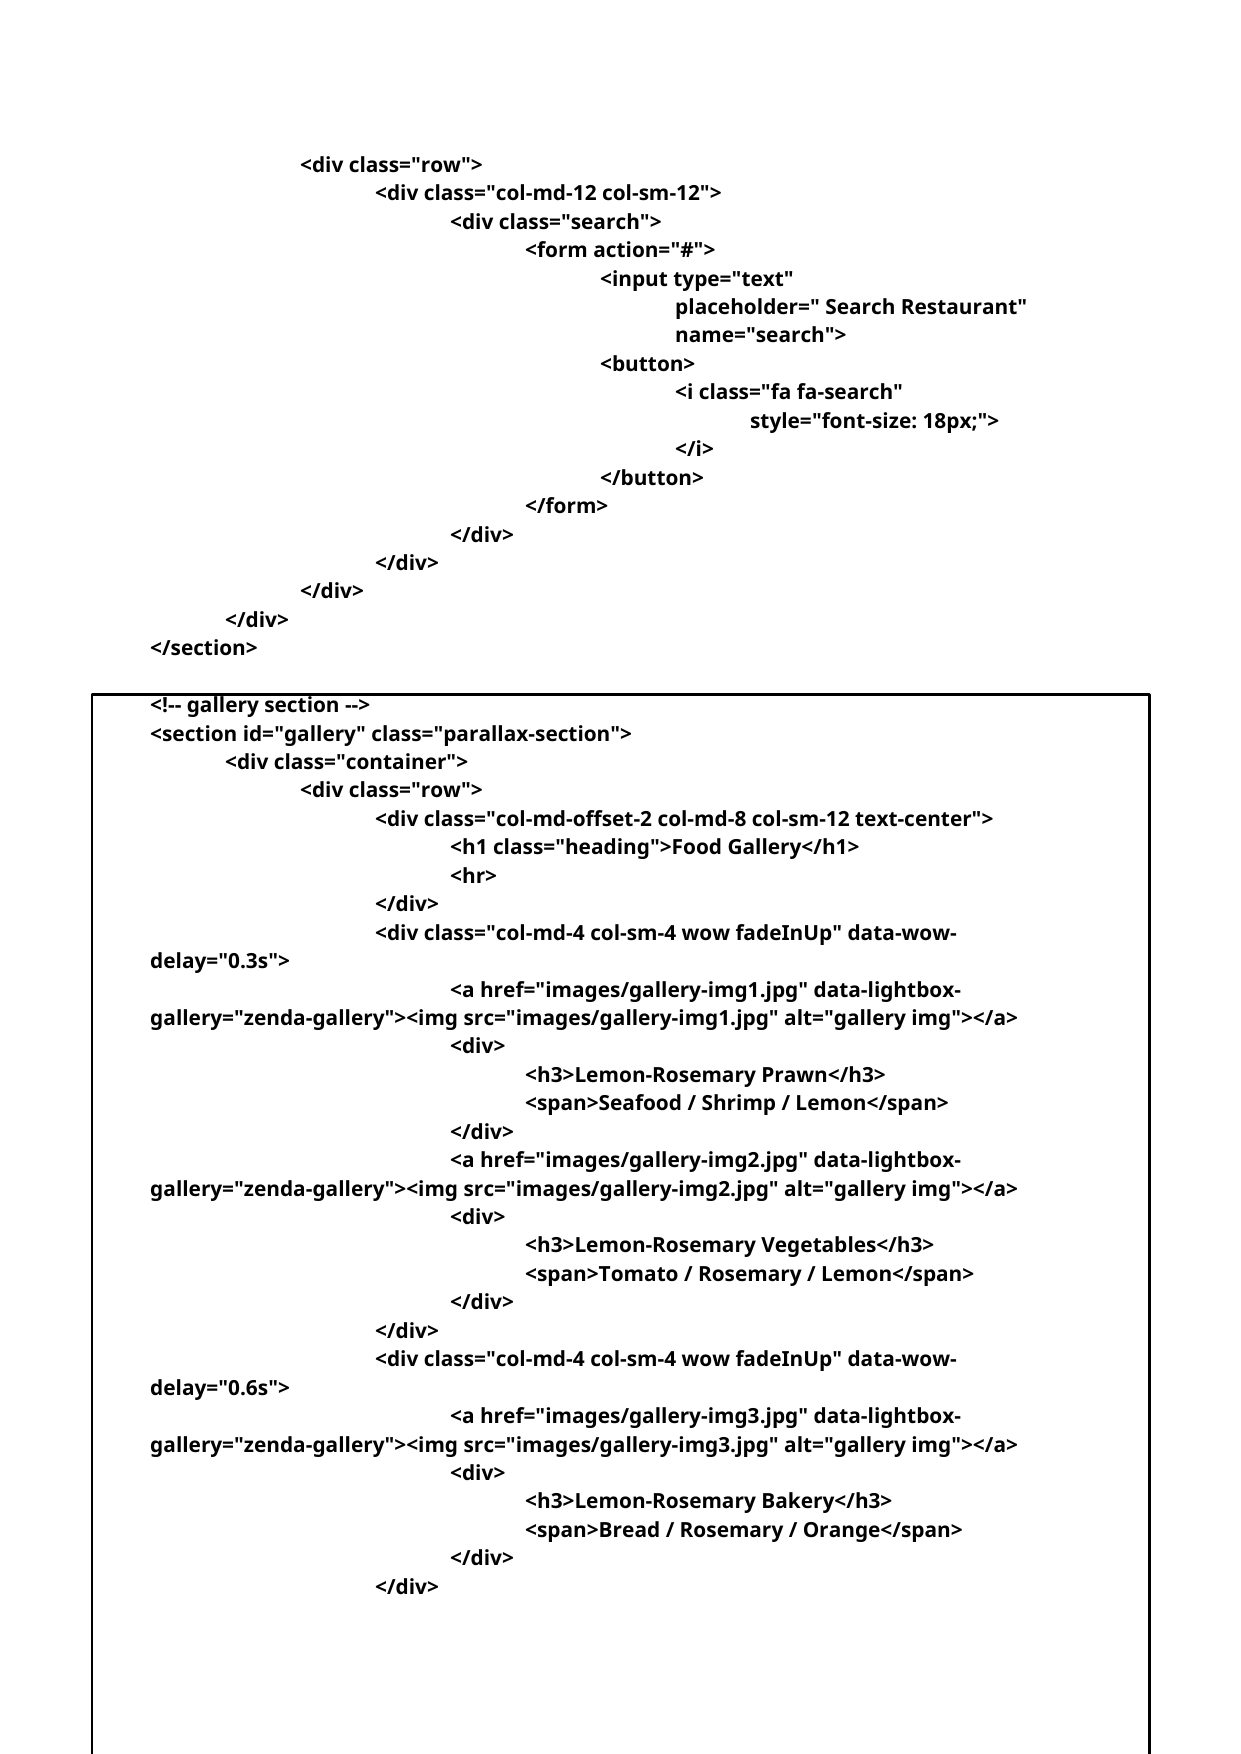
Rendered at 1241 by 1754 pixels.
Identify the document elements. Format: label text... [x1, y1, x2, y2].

text <button> [150, 349, 1090, 377]
text <hr> [150, 861, 1090, 889]
text <input type="text" [150, 264, 1090, 292]
text <a href="images/gallery-img2.jpg" data-lightbox-gallery="zenda-gallery"><img src="images/gallery-img2.jpg" alt="gallery img"></a> [150, 1145, 1090, 1202]
text <form action="#"> [150, 235, 1090, 264]
text </div> [150, 889, 1090, 918]
text <h3>Lemon-Rosemary Prawn</h3> [150, 1060, 1090, 1088]
text <span>Tomato / Rosemary / Lemon</span> [150, 1259, 1090, 1287]
text </div> [150, 605, 1090, 633]
text <section id="gallery" class="parallax-section"> [150, 719, 1090, 747]
text <div class="row"> [150, 776, 1090, 804]
text </i> [150, 434, 1090, 463]
text <i class="fa fa-search" [150, 377, 1090, 406]
text </div> [150, 1543, 1090, 1572]
text </div> [150, 1287, 1090, 1316]
text name="search"> [150, 321, 1090, 349]
text <h1 class="heading">Food Gallery</h1> [150, 832, 1090, 861]
text <h3>Lemon-Rosemary Bakery</h3> [150, 1487, 1090, 1515]
text </div> [150, 1572, 1090, 1600]
text <div class="col-md-12 col-sm-12"> [150, 178, 1090, 207]
text style="font-size: 18px;"> [150, 406, 1090, 434]
text </div> [150, 577, 1090, 605]
text <div> [150, 1202, 1090, 1231]
text <div class="col-md-4 col-sm-4 wow fadeInUp" data-wow-delay="0.6s"> [150, 1344, 1090, 1401]
text <div> [150, 1032, 1090, 1060]
text <div class="search"> [150, 207, 1090, 235]
text <h3>Lemon-Rosemary Vegetables</h3> [150, 1231, 1090, 1259]
text <span>Seafood / Shrimp / Lemon</span> [150, 1088, 1090, 1117]
text </div> [150, 520, 1090, 548]
text </section> [150, 633, 1090, 662]
text <div class="container"> [150, 747, 1090, 776]
text </div> [150, 1117, 1090, 1145]
text <a href="images/gallery-img1.jpg" data-lightbox-gallery="zenda-gallery"><img src="images/gallery-img1.jpg" alt="gallery img"></a> [150, 975, 1090, 1032]
text </div> [150, 1316, 1090, 1344]
text placeholder=" Search Restaurant" [150, 292, 1090, 321]
text <!-- gallery section --> [150, 696, 1090, 719]
text <span>Bread / Rosemary / Orange</span> [150, 1515, 1090, 1543]
text <div class="row"> [150, 150, 1090, 178]
text </button> [150, 463, 1090, 491]
text </div> [150, 548, 1090, 577]
text <div class="col-md-4 col-sm-4 wow fadeInUp" data-wow-delay="0.3s"> [150, 918, 1090, 975]
text <a href="images/gallery-img3.jpg" data-lightbox-gallery="zenda-gallery"><img src="images/gallery-img3.jpg" alt="gallery img"></a> [150, 1401, 1090, 1458]
text </form> [150, 491, 1090, 520]
text <div class="col-md-offset-2 col-md-8 col-sm-12 text-center"> [150, 804, 1090, 832]
text <div> [150, 1458, 1090, 1487]
